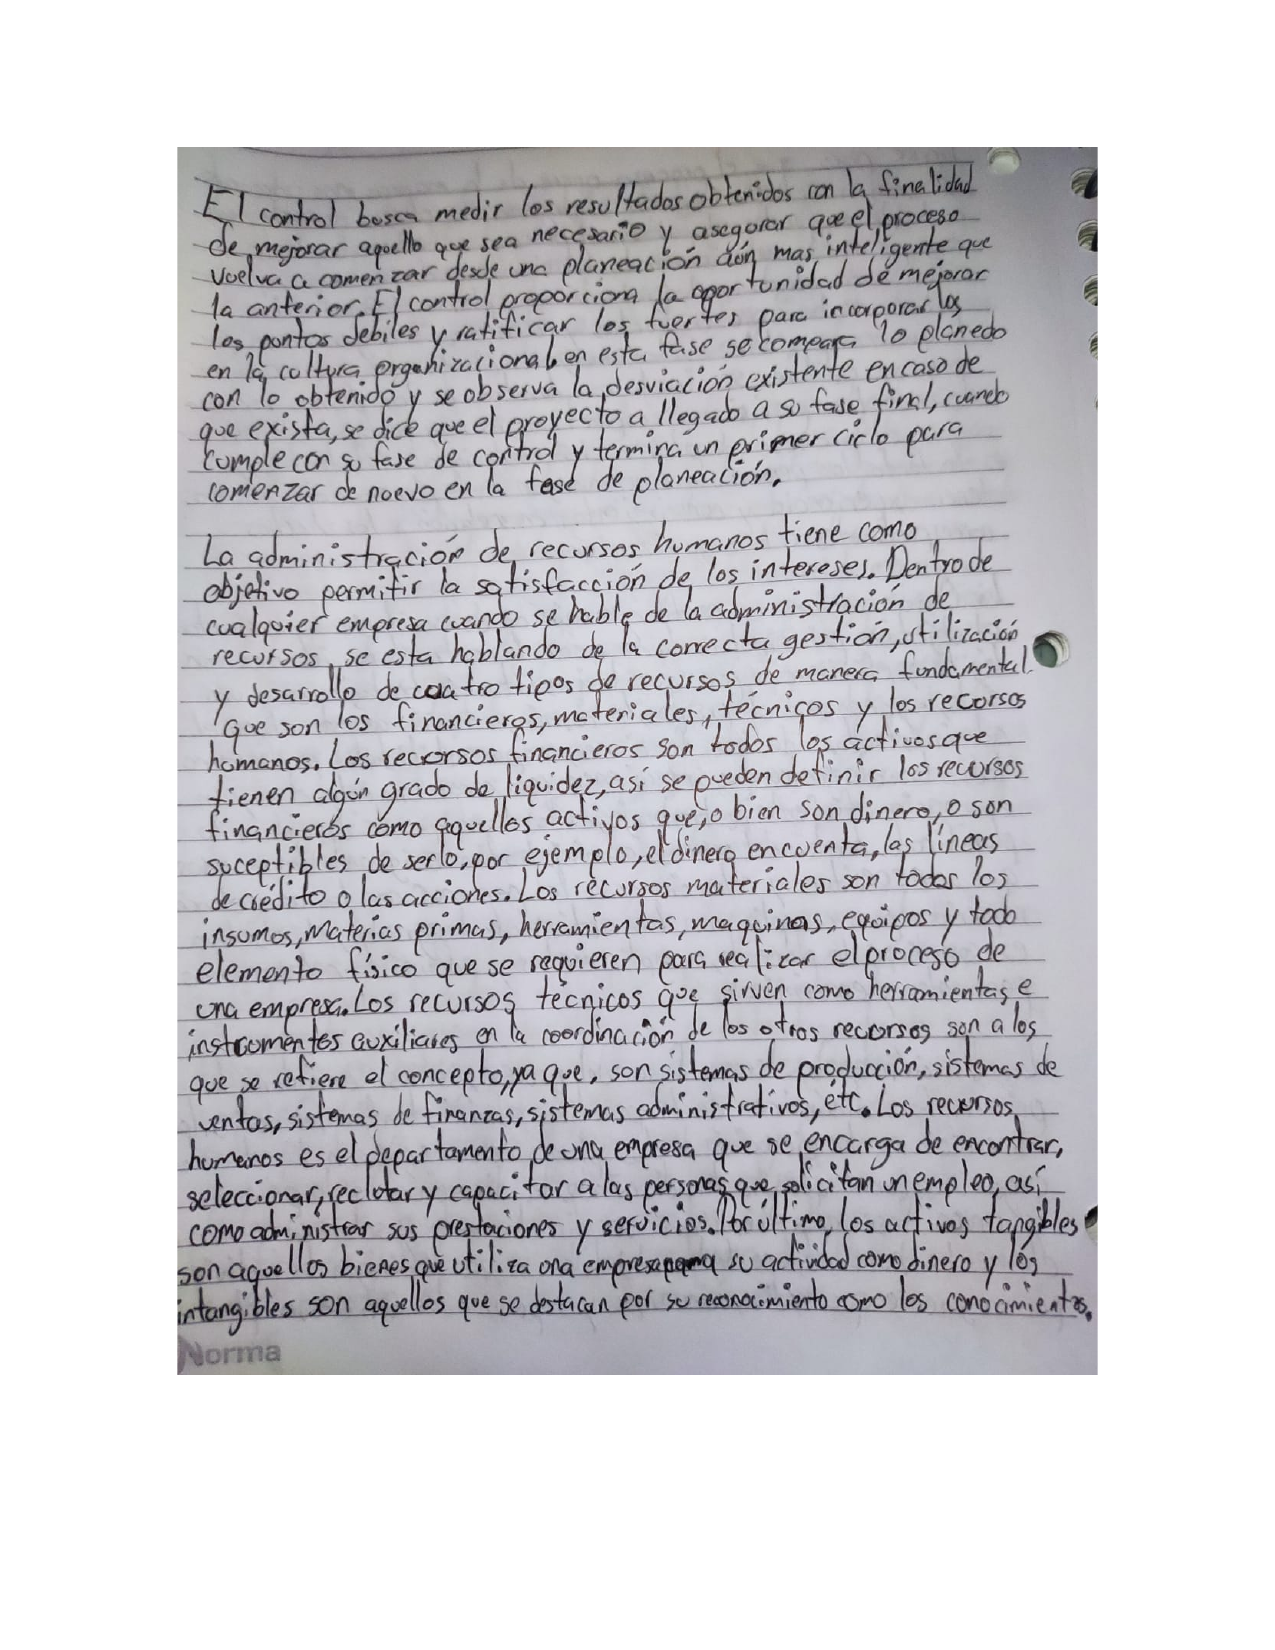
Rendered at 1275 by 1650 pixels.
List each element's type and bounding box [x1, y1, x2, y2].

picture [177, 147, 1098, 1375]
